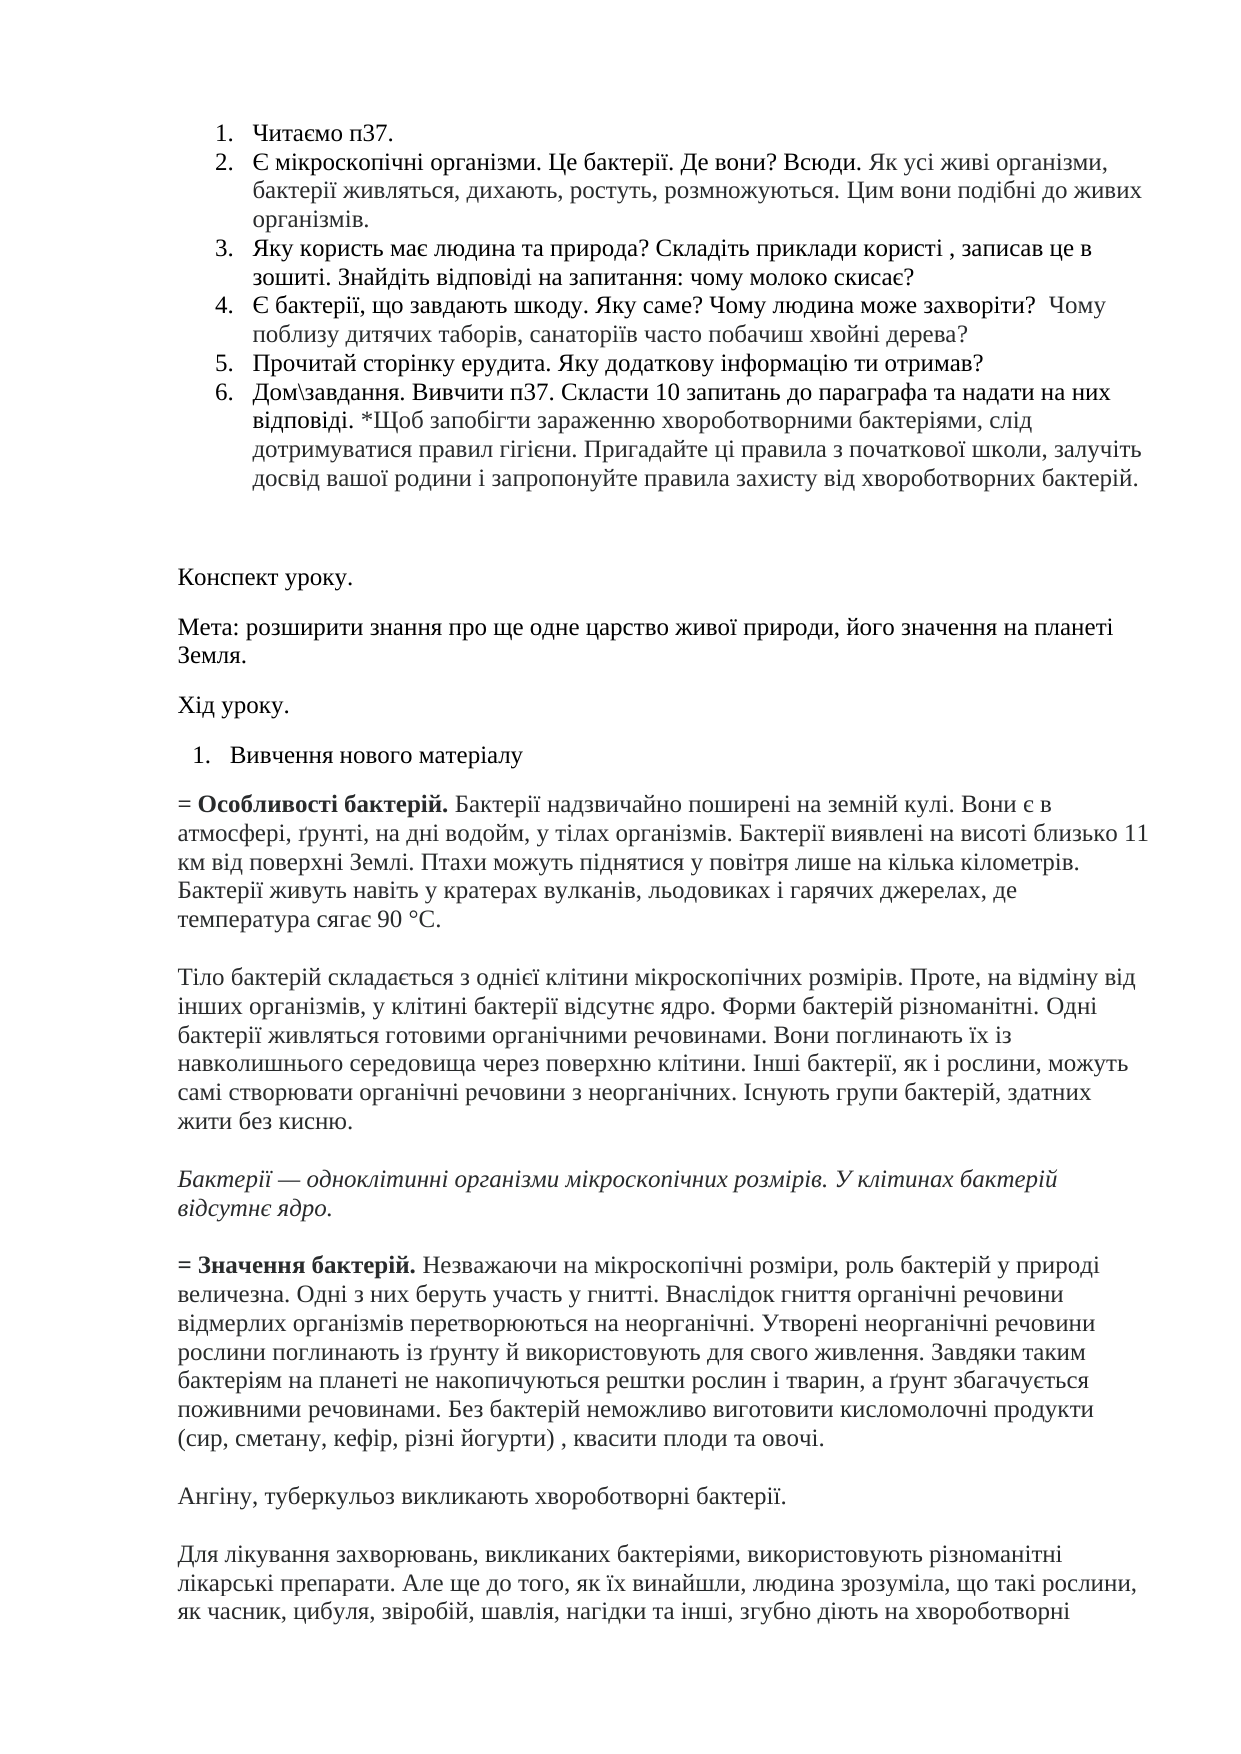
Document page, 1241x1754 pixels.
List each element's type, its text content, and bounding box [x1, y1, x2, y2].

list Є мікроскопічні організми. Це бактерії. Де вони? Всюди. Як усі живі організми, бактерії живляться, дихають, ростуть, розмножуються. Цим вони подібні до живих організмів. [369, 147, 1152, 233]
list Дом\завдання. Вивчити п37. Скласти 10 запитань до параграфа та надати на них відповіді. *Щоб запобігти зараженню хвороботворними бактеріями, слід дотримуватися правил гігієни. Пригадайте ці правила з початкової школи, залучіть досвід вашої родини і запропонуйте правила захисту від хвороботворних бактерій. [215, 377, 1152, 492]
list Читаємо п37. [215, 118, 1152, 147]
text Тіло бактерій складається з однієї клітини мікроскопічних розмірів. Проте, на відміну від інших організмів, у клітині бактерії відсутнє ядро. Форми бактерій різноманітні. Одні бактерії живляться готовими органічними речовинами. Вони поглинають їх із навколишнього середовища через поверхню клітини. Інші бактерії, як і рослини, можуть самі створювати органічні речовини з неорганічних. Існують групи бактерій, здатних жити без кисню. [177, 962, 1152, 1135]
list Є бактерії, що завдають шкоду. Яку саме? Чому людина може захворіти? Чому поблизу дитячих таборів, санаторіїв часто побачиш хвойні дерева? [215, 291, 1152, 348]
text = Значення бактерій. Незважаючи на мікроскопічні розміри, роль бактерій у природі величезна. Одні з них беруть участь у гнитті. Внаслідок гниття органічні речовини відмерлих організмів перетворюються на неорганічні. Утворені неорганічні речовини рослини поглинають із ґрунту й використовують для свого живлення. Завдяки таким бактеріям на планеті не накопичуються рештки рослин і тварин, а ґрунт збагачується поживними речовинами. Без бактерій неможливо виготовити кисломолочні продукти (сир, сметану, кефір, різні йогурти) , квасити плоди та овочі. [177, 1251, 1152, 1452]
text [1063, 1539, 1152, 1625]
text Конспект уроку. [177, 562, 1152, 591]
list Є мікроскопічні організми. Це бактерії. Де вони? Всюди. Як усі живі організми, бактерії живляться, дихають, ростуть, розмножуються. Цим вони подібні до живих організмів. [215, 147, 869, 233]
text Мета: розширити знання про ще одне царство живої природи, його значення на планеті Земля. [177, 612, 1152, 669]
list Вивчення нового матеріалу [192, 740, 1152, 768]
text Хід уроку. [177, 690, 1152, 719]
text = Особливості бактерій. Бактерії надзвичайно поширені на земній кулі. Вони є в атмосфері, ґрунті, на дні водойм, у тілах організмів. Бактерії виявлені на висоті близько 11 км від поверхні Землі. Птахи можуть піднятися у повітря лише на кілька кілометрів. Бактерії живуть навіть у кратерах вулканів, льодовиках і гарячих джерелах, де температура сягає 90 °С. [177, 789, 1152, 933]
text Бактерії — одноклітинні організми мікроскопічних розмірів. У клітинах бактерій відсутнє ядро. [177, 1164, 1152, 1221]
text Ангіну, туберкульоз викликають хвороботворні бактерії. [177, 1481, 1152, 1510]
list Прочитай сторінку ерудита. Яку додаткову інформацію ти отримав? [215, 348, 1152, 377]
list Яку користь має людина та природа? Складіть приклади користі , записав це в зошиті. Знайдіть відповіді на запитання: чому молоко скисає? [215, 233, 1152, 291]
